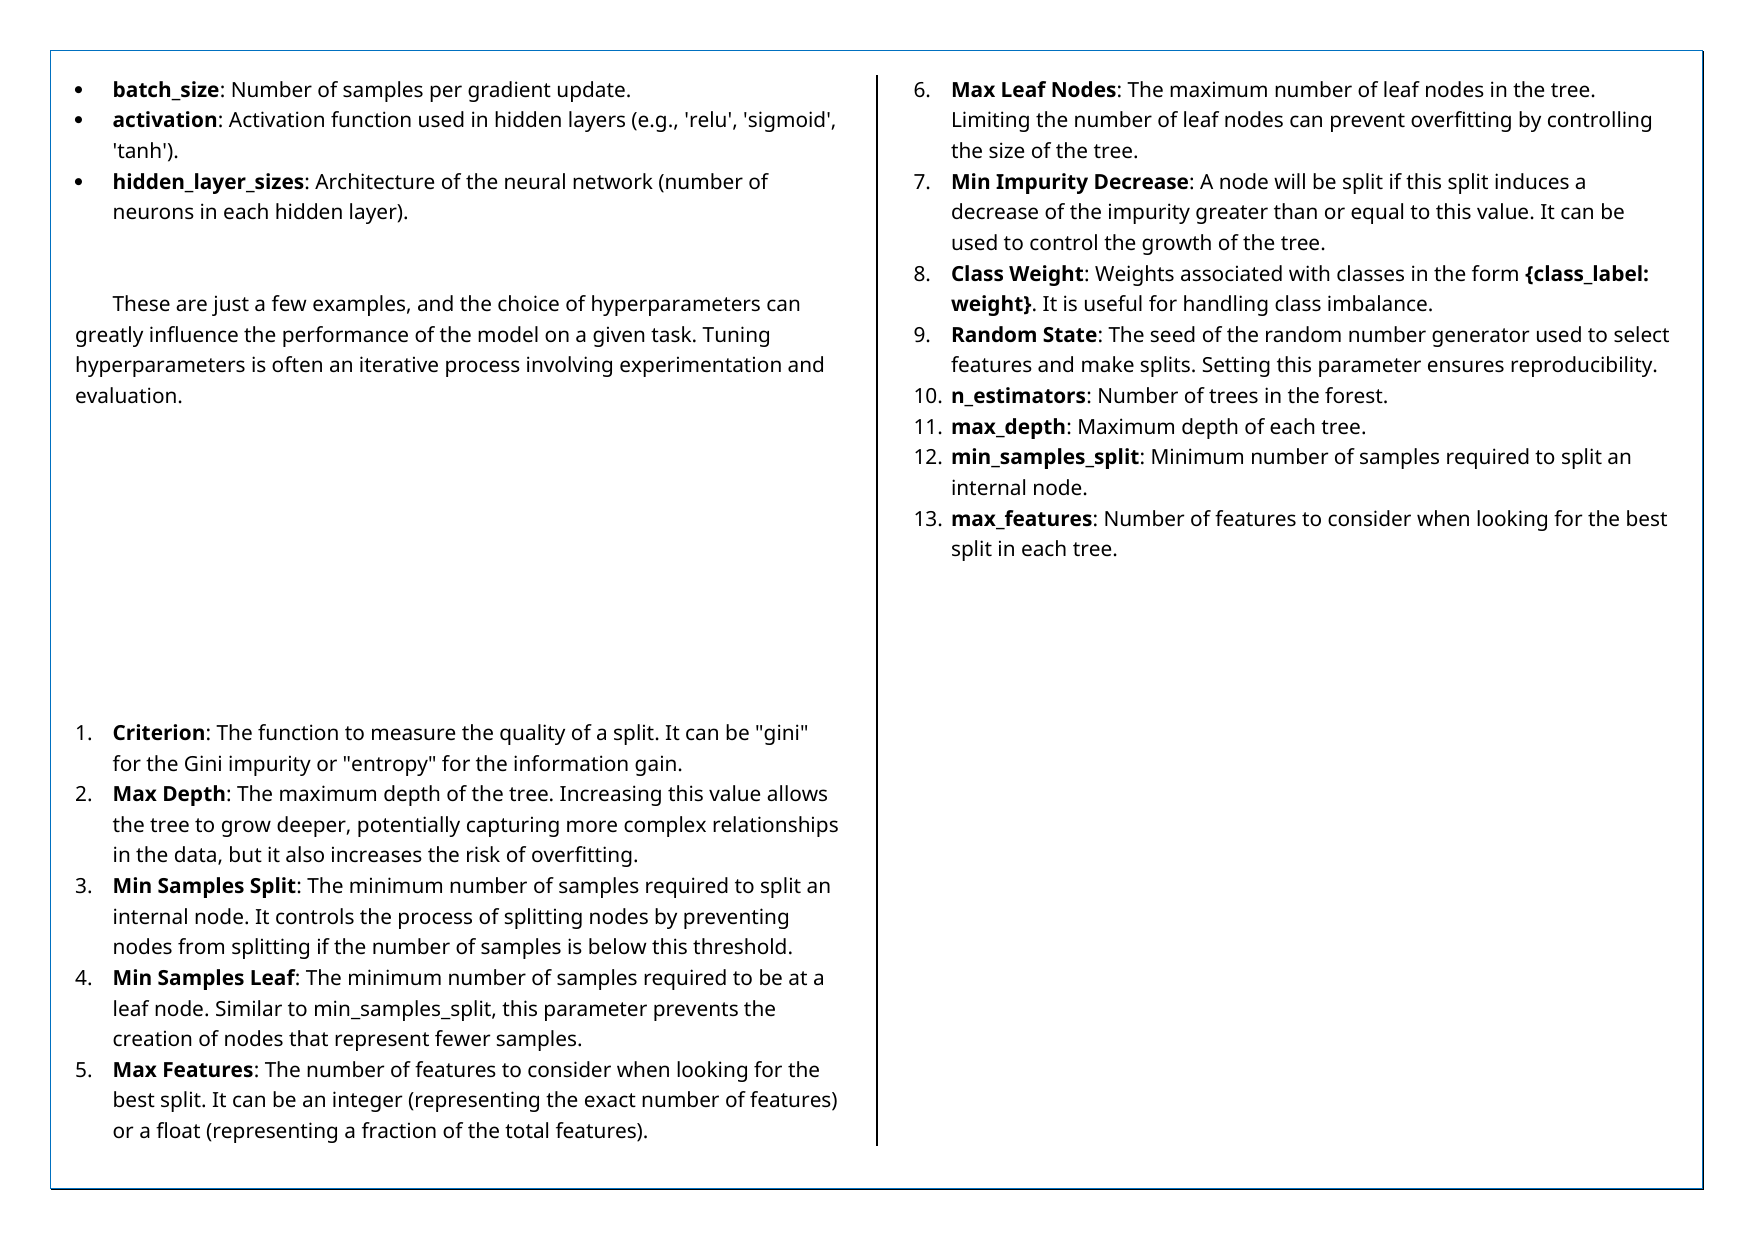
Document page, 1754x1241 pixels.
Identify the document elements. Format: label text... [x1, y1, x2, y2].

list hidden_layer_sizes: Architecture of the neural network (number of neurons in each hidden layer). [75, 167, 839, 226]
list batch_size: Number of samples per gradient update. [75, 75, 839, 103]
list Random State: The seed of the random number generator used to select features and make splits. Setting this parameter ensures reproducibility. [913, 320, 1678, 379]
list Max Leaf Nodes: The maximum number of leaf nodes in the tree. Limiting the number of leaf nodes can prevent overfitting by controlling the size of the tree. [913, 75, 1678, 165]
list Max Features: The number of features to consider when looking for the best split. It can be an integer (representing the exact number of features) or a float (representing a fraction of the total features). [75, 1055, 839, 1145]
list Min Samples Split: The minimum number of samples required to split an internal node. It controls the process of splitting nodes by preventing nodes from splitting if the number of samples is below this threshold. [75, 871, 839, 961]
list Class Weight: Weights associated with classes in the form {class_label: weight}. It is useful for handling class imbalance. [913, 259, 1678, 318]
list max_features: Number of features to consider when looking for the best split in each tree. [913, 504, 1678, 563]
list Min Samples Leaf: The minimum number of samples required to be at a leaf node. Similar to min_samples_split, this parameter prevents the creation of nodes that represent fewer samples. [75, 963, 839, 1053]
list Criterion: The function to measure the quality of a split. It can be "gini" for the Gini impurity or "entropy" for the information gain. [75, 718, 839, 777]
list Min Impurity Decrease: A node will be split if this split induces a decrease of the impurity greater than or equal to this value. It can be used to control the growth of the tree. [913, 167, 1678, 257]
text These are just a few examples, and the choice of hyperparameters can greatly influence the performance of the model on a given task. Tuning hyperparameters is often an iterative process involving experimentation and evaluation. [75, 289, 839, 410]
list n_estimators: Number of trees in the forest. [913, 381, 1678, 410]
list min_samples_split: Minimum number of samples required to split an internal node. [913, 442, 1678, 502]
list max_depth: Maximum depth of each tree. [913, 412, 1678, 440]
list activation: Activation function used in hidden layers (e.g., 'relu', 'sigmoid', 'tanh'). [75, 106, 839, 165]
list Max Depth: The maximum depth of the tree. Increasing this value allows the tree to grow deeper, potentially capturing more complex relationships in the data, but it also increases the risk of overfitting. [75, 779, 839, 869]
